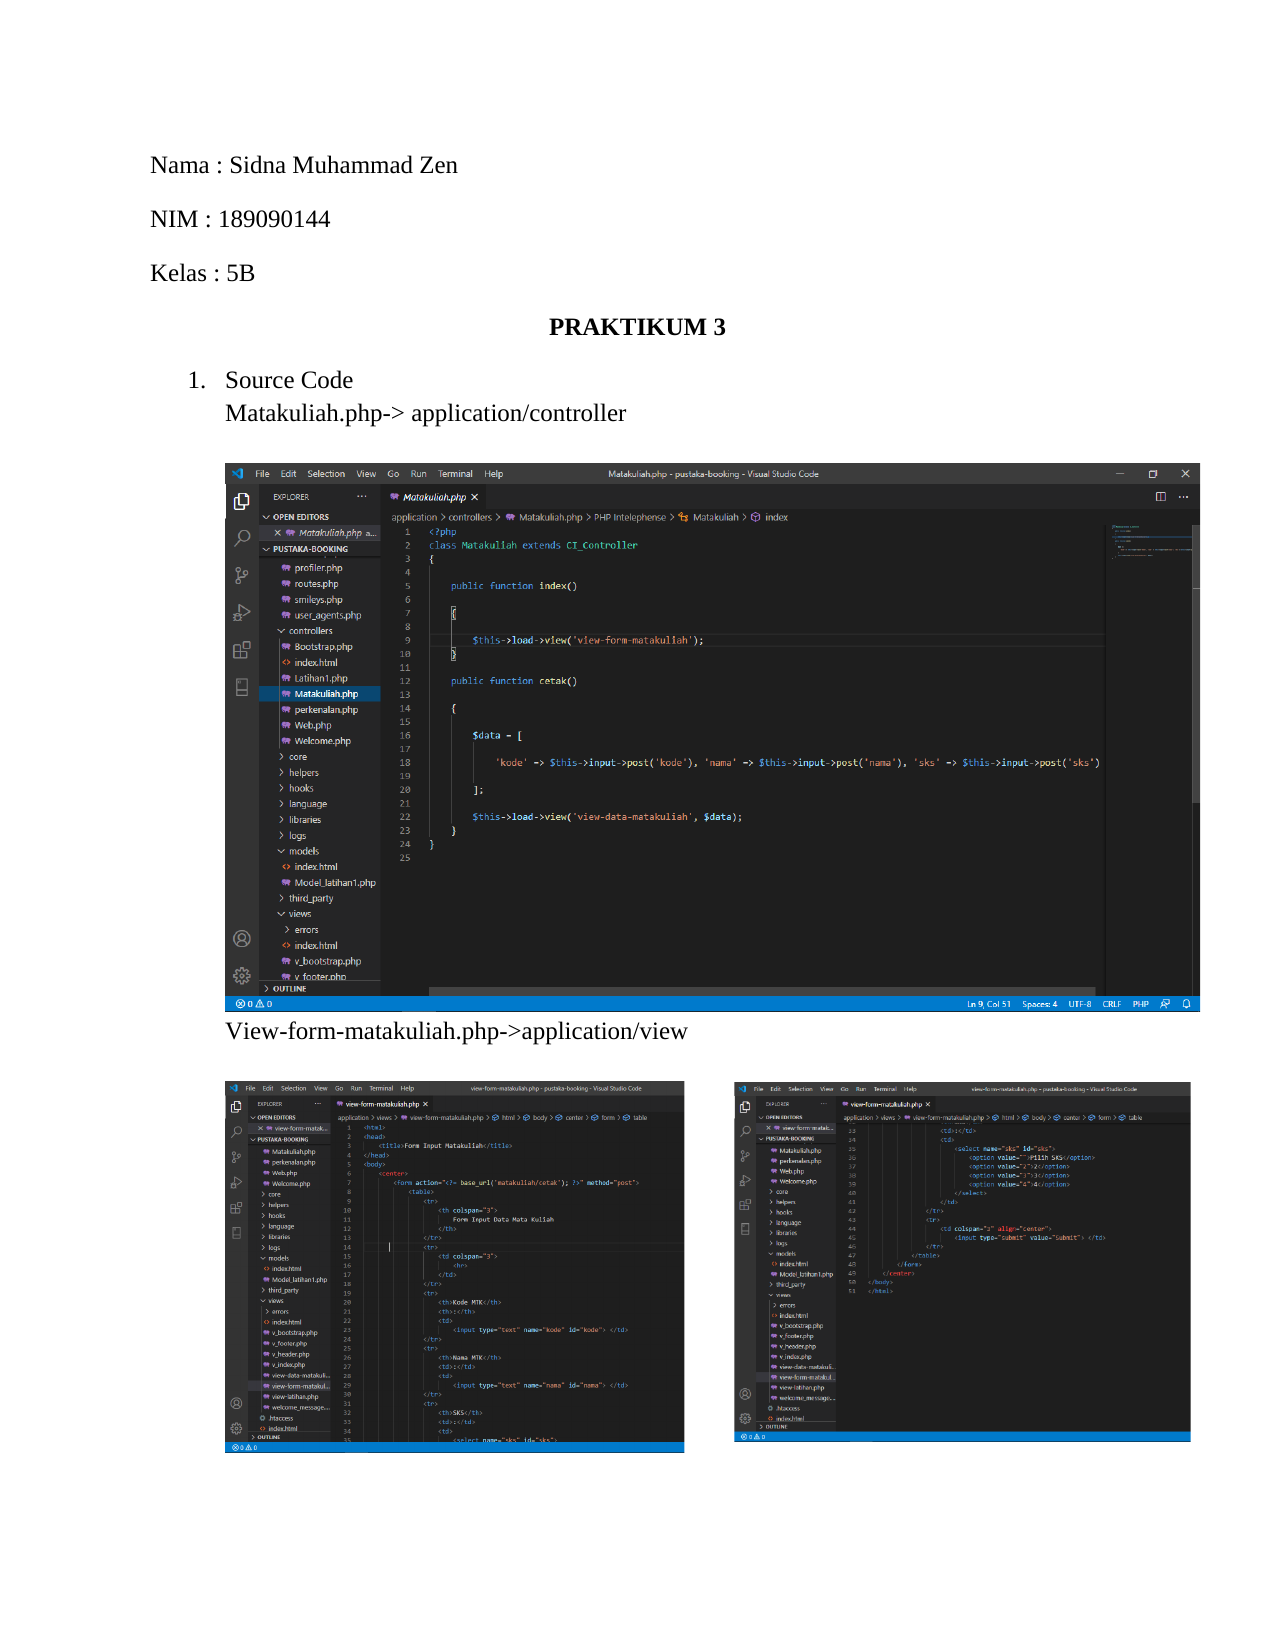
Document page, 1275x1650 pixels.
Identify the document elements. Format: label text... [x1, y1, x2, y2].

picture [225, 463, 1200, 1012]
list Source Code [187, 365, 1125, 394]
list Matakuliah.php-> application/controller [225, 398, 1125, 427]
list View-form-matakuliah.php->application/view [225, 1016, 1125, 1045]
text Kelas : 5B [150, 258, 1125, 286]
picture [734, 1082, 1191, 1442]
text PRAKTIKUM 3 [150, 312, 1125, 340]
text Nama : Sidna Muhammad Zen [150, 150, 1125, 179]
text NIM : 189090144 [150, 204, 1125, 233]
picture [225, 1081, 685, 1453]
